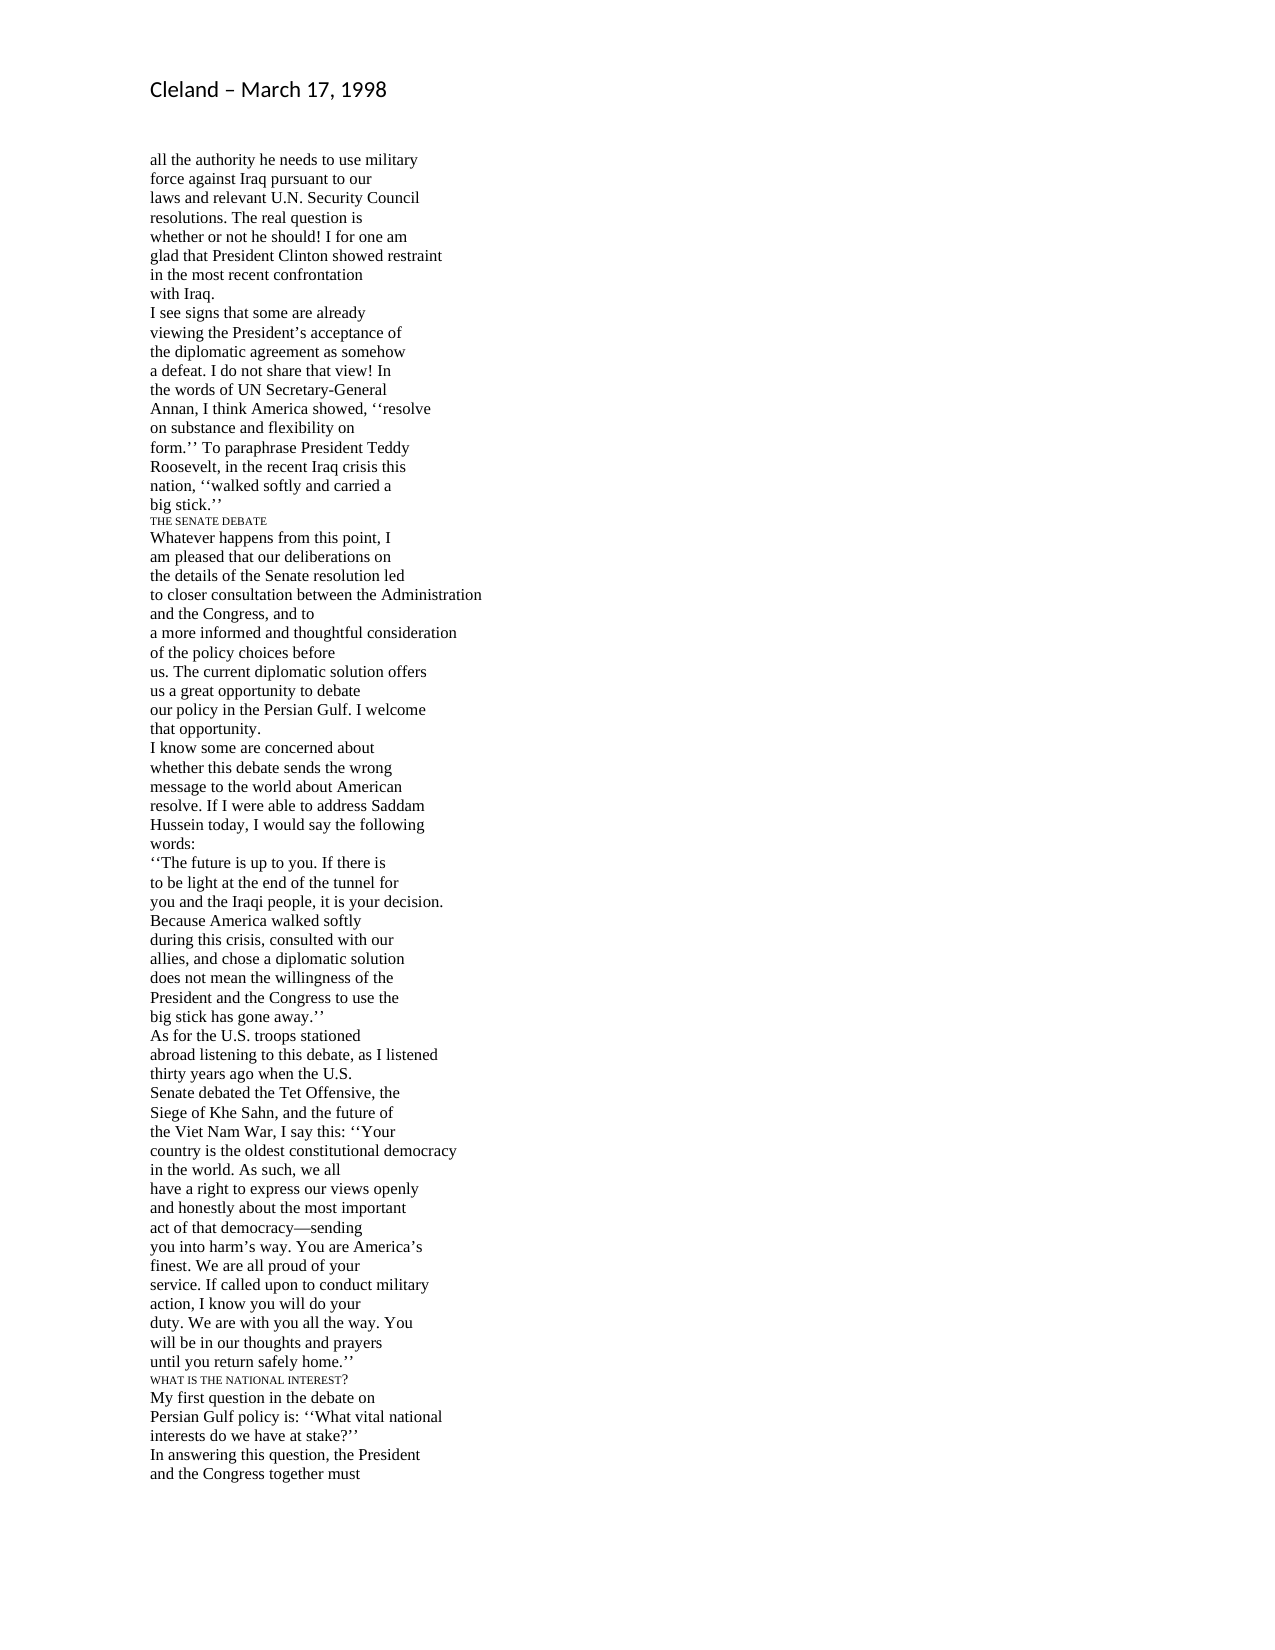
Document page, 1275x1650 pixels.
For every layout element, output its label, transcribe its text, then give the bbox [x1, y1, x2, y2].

text action, I know you will do your [150, 1294, 1125, 1313]
text Annan, I think America showed, ‘‘resolve [150, 399, 1125, 418]
text glad that President Clinton showed restraint [150, 246, 1125, 265]
text thirty years ago when the U.S. [150, 1064, 1125, 1083]
text service. If called upon to conduct military [150, 1275, 1125, 1294]
text ‘‘The future is up to you. If there is [150, 853, 1125, 872]
text finest. We are all proud of your [150, 1256, 1125, 1275]
text in the world. As such, we all [150, 1160, 1125, 1179]
text duty. We are with you all the way. You [150, 1313, 1125, 1332]
text President and the Congress to use the [150, 987, 1125, 1007]
text on substance and flexibility on [150, 418, 1125, 437]
text In answering this question, the President [150, 1445, 1125, 1464]
text allies, and chose a diplomatic solution [150, 949, 1125, 968]
text I see signs that some are already [150, 303, 1125, 322]
text during this crisis, consulted with our [150, 930, 1125, 949]
text resolutions. The real question is [150, 207, 1125, 227]
text and the Congress together must [150, 1464, 1125, 1483]
text form.’’ To paraphrase President Teddy [150, 437, 1125, 457]
text resolve. If I were able to address Saddam [150, 796, 1125, 815]
text us a great opportunity to debate [150, 681, 1125, 700]
text the details of the Senate resolution led [150, 566, 1125, 585]
text and honestly about the most important [150, 1198, 1125, 1217]
text I know some are concerned about [150, 738, 1125, 757]
text THE SENATE DEBATE [150, 514, 1125, 527]
text until you return safely home.’’ [150, 1352, 1125, 1371]
text you into harm’s way. You are America’s [150, 1237, 1125, 1256]
text big stick has gone away.’’ [150, 1007, 1125, 1026]
text abroad listening to this debate, as I listened [150, 1045, 1125, 1064]
text to be light at the end of the tunnel for [150, 872, 1125, 892]
text of the policy choices before [150, 642, 1125, 662]
text viewing the President’s acceptance of [150, 322, 1125, 342]
text will be in our thoughts and prayers [150, 1332, 1125, 1352]
text a defeat. I do not share that view! In [150, 361, 1125, 380]
text and the Congress, and to [150, 604, 1125, 623]
text the Viet Nam War, I say this: ‘‘Your [150, 1122, 1125, 1141]
text interests do we have at stake?’’ [150, 1426, 1125, 1445]
text that opportunity. [150, 719, 1125, 738]
text force against Iraq pursuant to our [150, 169, 1125, 188]
text Persian Gulf policy is: ‘‘What vital national [150, 1407, 1125, 1426]
text country is the oldest constitutional democracy [150, 1141, 1125, 1160]
text Because America walked softly [150, 911, 1125, 930]
text the words of UN Secretary-General [150, 380, 1125, 399]
text Senate debated the Tet Offensive, the [150, 1083, 1125, 1102]
text does not mean the willingness of the [150, 968, 1125, 987]
text have a right to express our views openly [150, 1179, 1125, 1198]
text you and the Iraqi people, it is your decision. [150, 892, 1125, 911]
text laws and relevant U.N. Security Council [150, 188, 1125, 207]
text Hussein today, I would say the following [150, 815, 1125, 834]
text nation, ‘‘walked softly and carried a [150, 476, 1125, 495]
text Roosevelt, in the recent Iraq crisis this [150, 457, 1125, 476]
text words: [150, 834, 1125, 853]
text Whatever happens from this point, I [150, 527, 1125, 547]
text act of that democracy—sending [150, 1217, 1125, 1237]
text big stick.’’ [150, 495, 1125, 514]
text WHAT IS THE NATIONAL INTEREST? [150, 1371, 1125, 1387]
text a more informed and thoughtful consideration [150, 623, 1125, 642]
text our policy in the Persian Gulf. I welcome [150, 700, 1125, 719]
text in the most recent confrontation [150, 265, 1125, 284]
text the diplomatic agreement as somehow [150, 342, 1125, 361]
text us. The current diplomatic solution offers [150, 662, 1125, 681]
text Siege of Khe Sahn, and the future of [150, 1102, 1125, 1122]
text My first question in the debate on [150, 1387, 1125, 1407]
text am pleased that our deliberations on [150, 547, 1125, 566]
text to closer consultation between the Administration [150, 585, 1125, 604]
text As for the U.S. troops stationed [150, 1026, 1125, 1045]
text whether this debate sends the wrong [150, 757, 1125, 777]
text with Iraq. [150, 284, 1125, 303]
text whether or not he should! I for one am [150, 227, 1125, 246]
text all the authority he needs to use military [150, 150, 1125, 169]
text message to the world about American [150, 777, 1125, 796]
